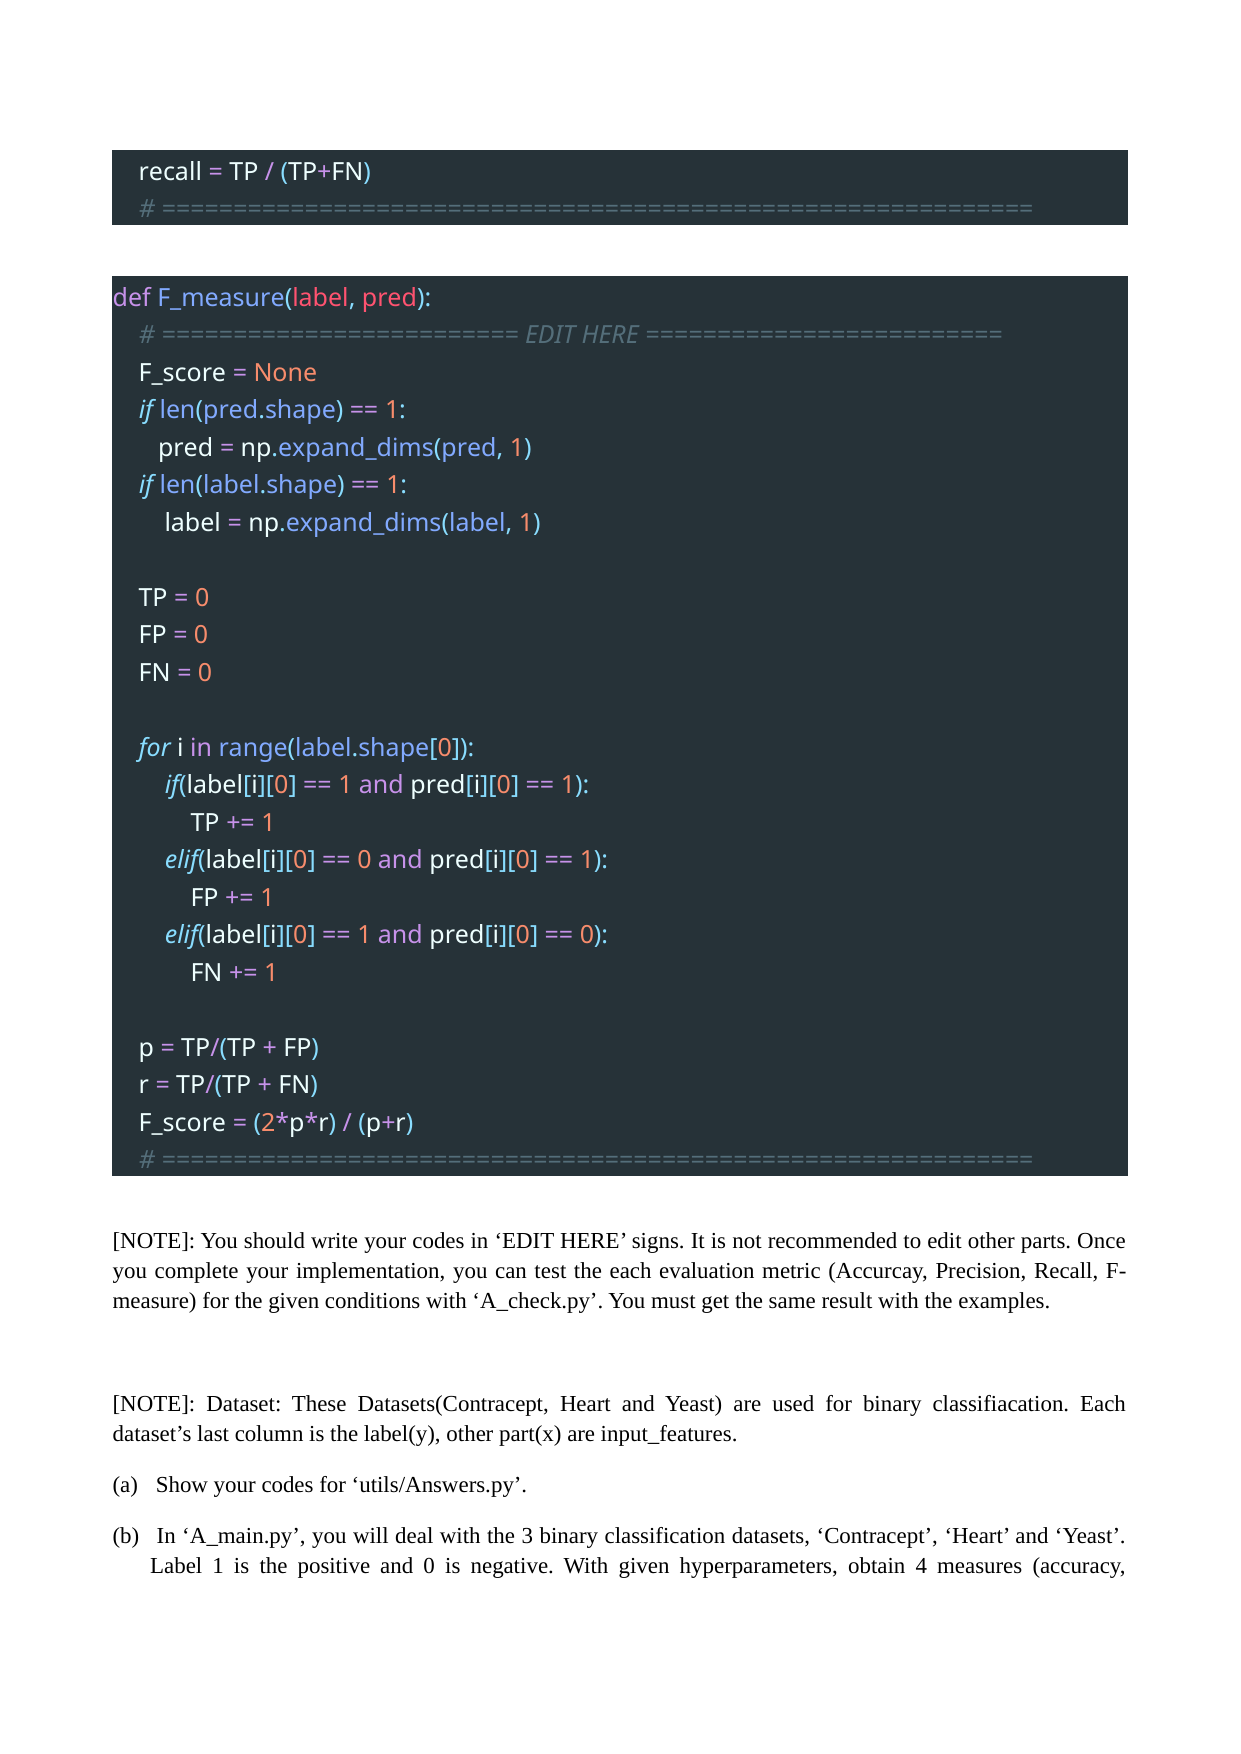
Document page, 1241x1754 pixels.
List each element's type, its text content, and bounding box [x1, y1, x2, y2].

text FN += 1 [112, 951, 1128, 988]
text # ============================================================= [112, 1138, 1128, 1176]
text r = TP/(TP + FN) [112, 1063, 1128, 1101]
text label = np.expand_dims(label, 1) [112, 501, 1128, 538]
list Show your codes for ‘utils/Answers.py’. [112, 1471, 1128, 1497]
text if(label[i][0] == 1 and pred[i][0] == 1): [112, 763, 1128, 801]
text F_score = None [112, 351, 1128, 388]
text if len(label.shape) == 1: [112, 463, 1128, 501]
text TP = 0 [112, 576, 1128, 613]
text elif(label[i][0] == 1 and pred[i][0] == 0): [112, 913, 1128, 951]
text # ========================= EDIT HERE ========================= [112, 313, 1128, 351]
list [112, 1522, 1128, 1578]
text F_score = (2*p*r) / (p+r) [112, 1101, 1128, 1138]
text for i in range(label.shape[0]): [112, 726, 1128, 763]
text [NOTE]: Dataset: These Datasets(Contracept, Heart and Yeast) are used for binary classifiacation. Each dataset’s last column is the label(y), other part(x) are input_features. [112, 1389, 1128, 1446]
text recall = TP / (TP+FN) [112, 150, 1128, 187]
text TP += 1 [112, 801, 1128, 838]
text if len(pred.shape) == 1: [112, 388, 1128, 426]
text pred = np.expand_dims(pred, 1) [112, 426, 1128, 463]
text FP = 0 [112, 613, 1128, 651]
text FN = 0 [112, 651, 1128, 688]
text FP += 1 [112, 876, 1128, 913]
text p = TP/(TP + FP) [112, 1026, 1128, 1063]
text def F_measure(label, pred): [112, 276, 1128, 313]
list [NOTE]: You should write your codes in ‘EDIT HERE’ signs. It is not recommended to edit other parts. Once you complete your implementation, you can test the each evaluation metric (Accurcay, Precision, Recall, F-measure) for the given conditions with ‘A_check.py’. You must get the same result with the examples. [112, 1227, 1128, 1314]
text elif(label[i][0] == 0 and pred[i][0] == 1): [112, 838, 1128, 876]
text # ============================================================= [112, 187, 1128, 225]
